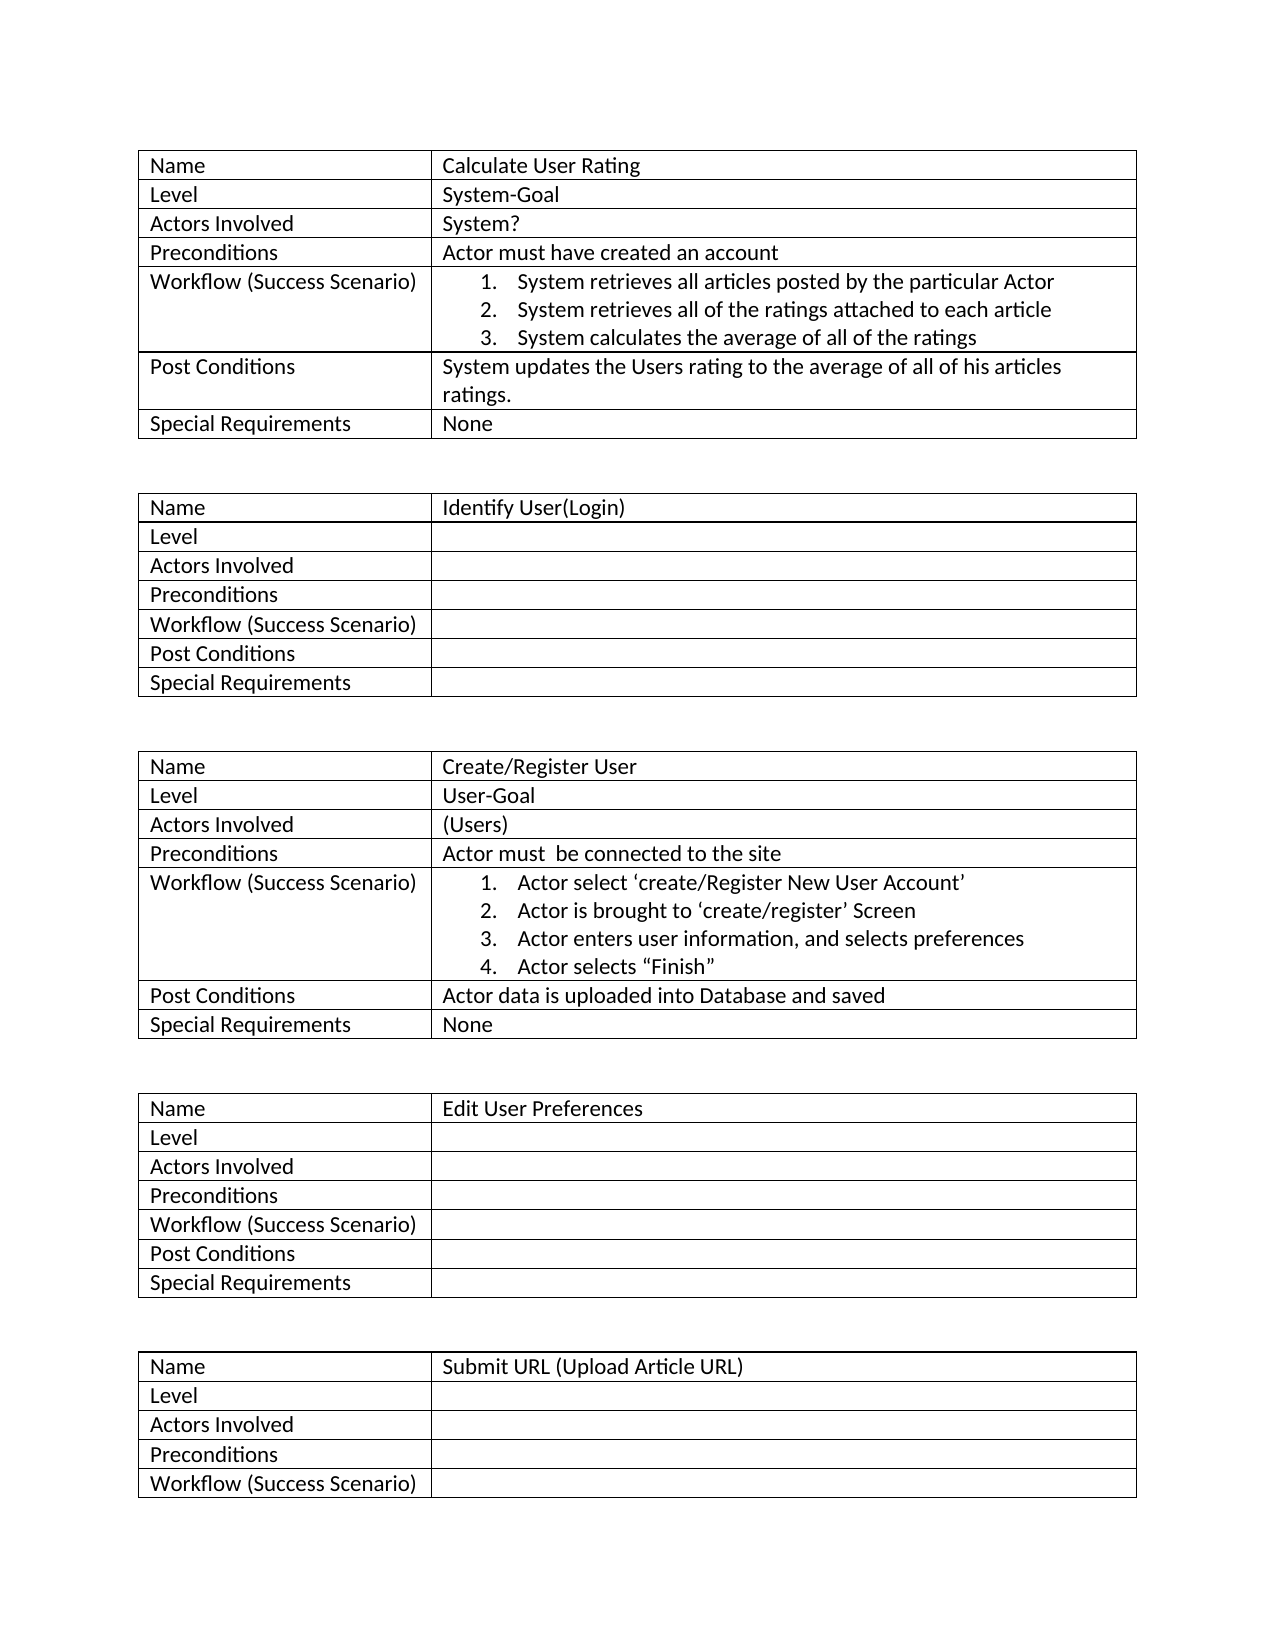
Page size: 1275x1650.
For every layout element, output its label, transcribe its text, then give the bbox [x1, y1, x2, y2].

table_cell Actor data is uploaded into Database and saved [432, 981, 1136, 1009]
table_cell [432, 1123, 1136, 1151]
table_header Create/Register User [432, 752, 1136, 780]
table_cell [432, 1152, 1136, 1180]
table_cell Post Conditions [139, 353, 431, 408]
table_cell Actor select ‘create/Register New User Account’ Actor is brought to ‘create/register’ Screen Actor enters user information, and selects preferences Actor selects “Finish” [432, 868, 1136, 980]
table_cell [432, 1411, 1136, 1439]
table_cell Special Requirements [139, 668, 431, 696]
table_header Edit User Preferences [432, 1094, 1136, 1122]
table_cell Post Conditions [139, 639, 431, 667]
table_cell [432, 1469, 1136, 1497]
table_cell Actor must be connected to the site [432, 839, 1136, 867]
table_cell [432, 1269, 1136, 1297]
table_cell System retrieves all articles posted by the particular Actor System retrieves all of the ratings attached to each article System calculates the average of all of the ratings [432, 267, 1136, 351]
table_cell Special Requirements [139, 1010, 431, 1038]
table_header Identify User(Login) [432, 494, 1136, 521]
table_cell Workflow (Success Scenario) [139, 610, 431, 638]
table_header Name [139, 1353, 431, 1381]
table_header Name [139, 494, 431, 521]
table_cell [432, 610, 1136, 638]
table_cell System-Goal [432, 180, 1136, 208]
table_cell Level [139, 1382, 431, 1409]
table_cell Actors Involved [139, 552, 431, 579]
table_cell [432, 668, 1136, 696]
table_cell System? [432, 209, 1136, 237]
table_cell Preconditions [139, 839, 431, 867]
table_cell User-Goal [432, 781, 1136, 809]
table_header Name [139, 151, 431, 179]
table_cell [432, 1181, 1136, 1209]
table_cell Workflow (Success Scenario) [139, 1210, 431, 1238]
table_header Name [139, 1094, 431, 1122]
table_cell [432, 1382, 1136, 1409]
table_cell Actors Involved [139, 810, 431, 838]
table_cell System updates the Users rating to the average of all of his articles ratings. [432, 353, 1136, 408]
table_cell None [432, 1010, 1136, 1038]
table_header Submit URL (Upload Article URL) [432, 1353, 1136, 1381]
table_cell Post Conditions [139, 981, 431, 1009]
table_cell Level [139, 523, 431, 551]
table_cell Workflow (Success Scenario) [139, 868, 431, 980]
table_cell Preconditions [139, 1181, 431, 1209]
table_cell Special Requirements [139, 1269, 431, 1297]
table_cell [432, 581, 1136, 609]
table_cell Workflow (Success Scenario) [139, 1469, 431, 1497]
table_cell Workflow (Success Scenario) [139, 267, 431, 351]
table_cell Actors Involved [139, 1411, 431, 1439]
table_cell Actors Involved [139, 1152, 431, 1180]
table_cell Actor must have created an account [432, 238, 1136, 266]
table_cell Actors Involved [139, 209, 431, 237]
table_cell [432, 1210, 1136, 1238]
table_cell Special Requirements [139, 410, 431, 437]
table_cell [432, 1240, 1136, 1267]
table_cell Preconditions [139, 581, 431, 609]
table_cell Level [139, 1123, 431, 1151]
table_cell [432, 639, 1136, 667]
table_cell [432, 552, 1136, 579]
table_cell [432, 523, 1136, 551]
table_header Name [139, 752, 431, 780]
table_cell Preconditions [139, 1440, 431, 1468]
table_cell Post Conditions [139, 1240, 431, 1267]
table_cell Level [139, 781, 431, 809]
table_cell None [432, 410, 1136, 437]
table_cell (Users) [432, 810, 1136, 838]
table_cell Level [139, 180, 431, 208]
table_cell Preconditions [139, 238, 431, 266]
table_header Calculate User Rating [432, 151, 1136, 179]
table_cell [432, 1440, 1136, 1468]
